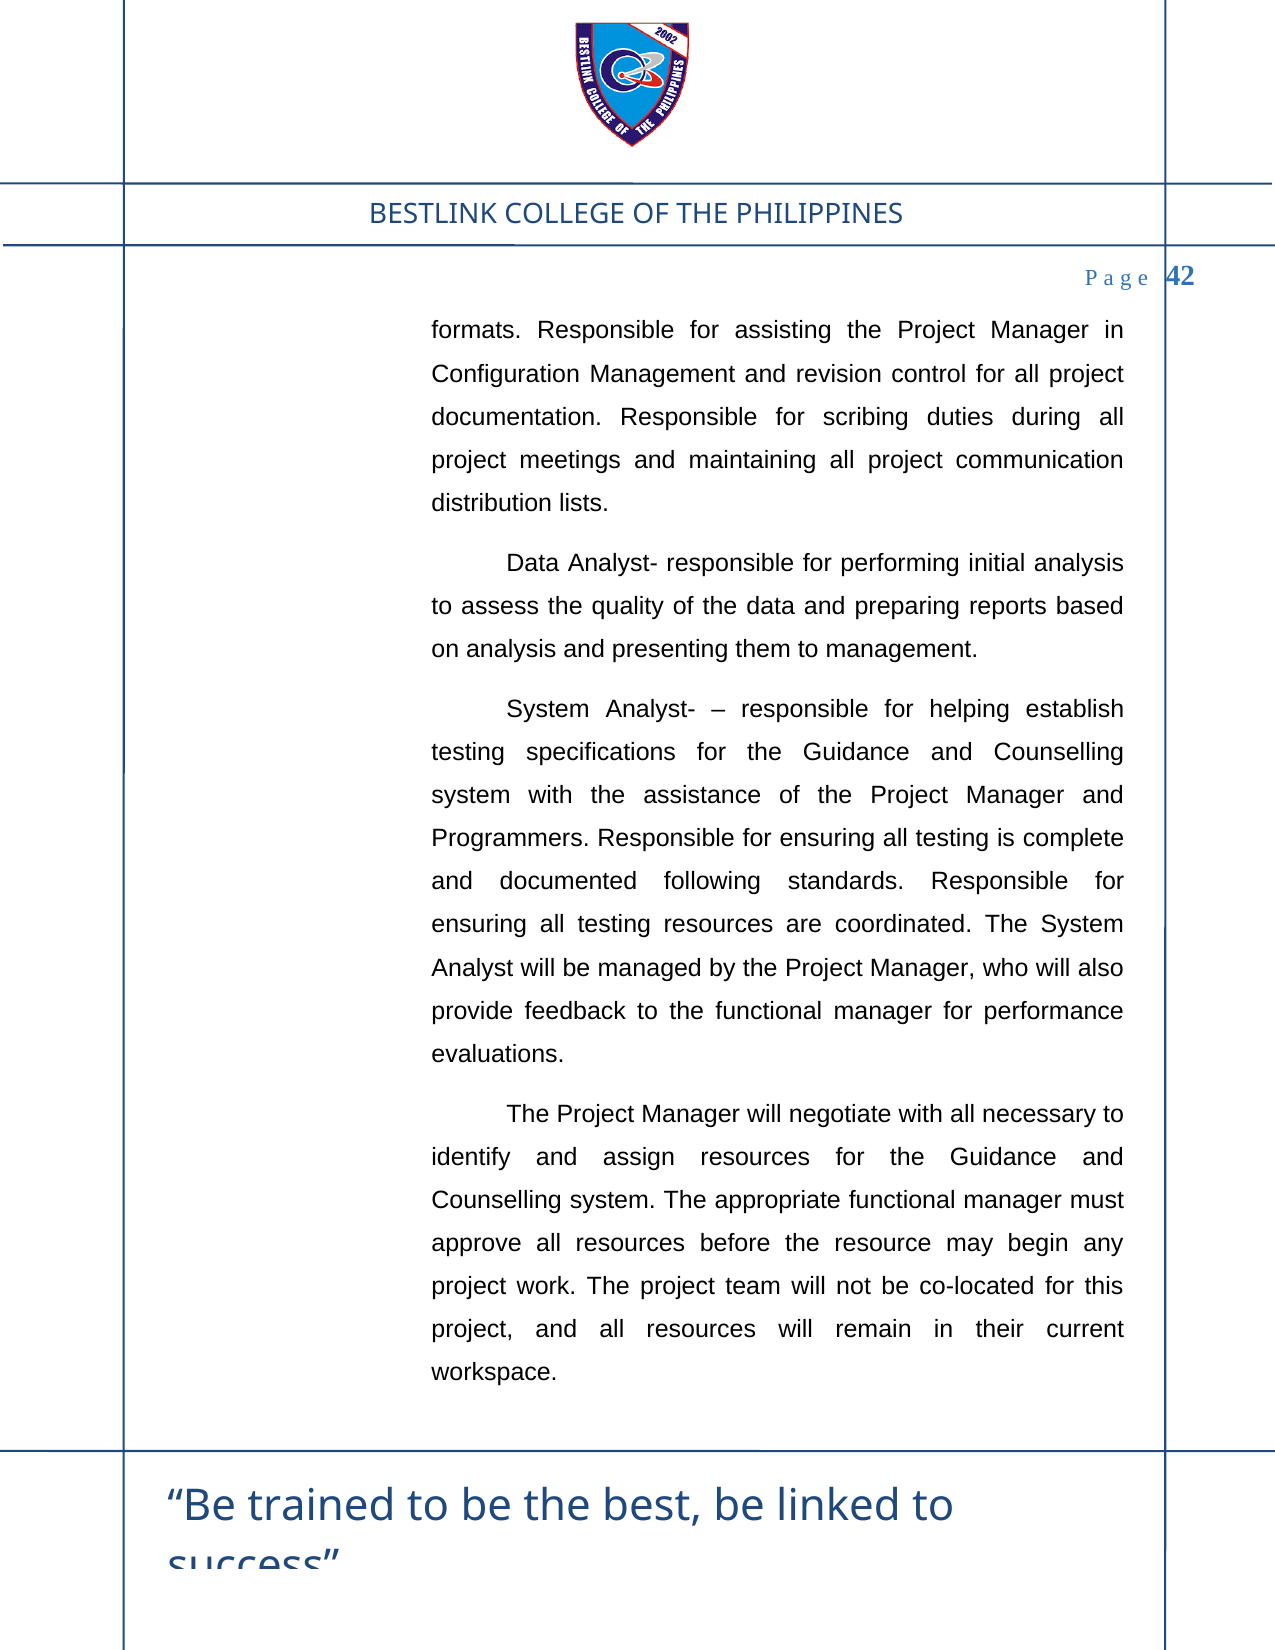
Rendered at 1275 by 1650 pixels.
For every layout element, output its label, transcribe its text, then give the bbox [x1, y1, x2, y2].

text Data Analyst- responsible for performing initial analysis to assess the quality of the data and preparing reports based on analysis and presenting them to management. [431, 548, 1125, 663]
picture [562, 18, 702, 149]
text System Analyst- – responsible for helping establish testing specifications for the Guidance and Counselling system with the assistance of the Project Manager and Programmers. Responsible for ensuring all testing is complete and documented following standards. Responsible for ensuring all testing resources are coordinated. The System Analyst will be managed by the Project Manager, who will also provide feedback to the functional manager for performance evaluations. [431, 694, 1125, 1067]
text The Project Manager will negotiate with all necessary to identify and assign resources for the Guidance and Counselling system. The appropriate functional manager must approve all resources before the resource may begin any project work. The project team will not be co-located for this project, and all resources will remain in their current workspace. [431, 1098, 1125, 1386]
